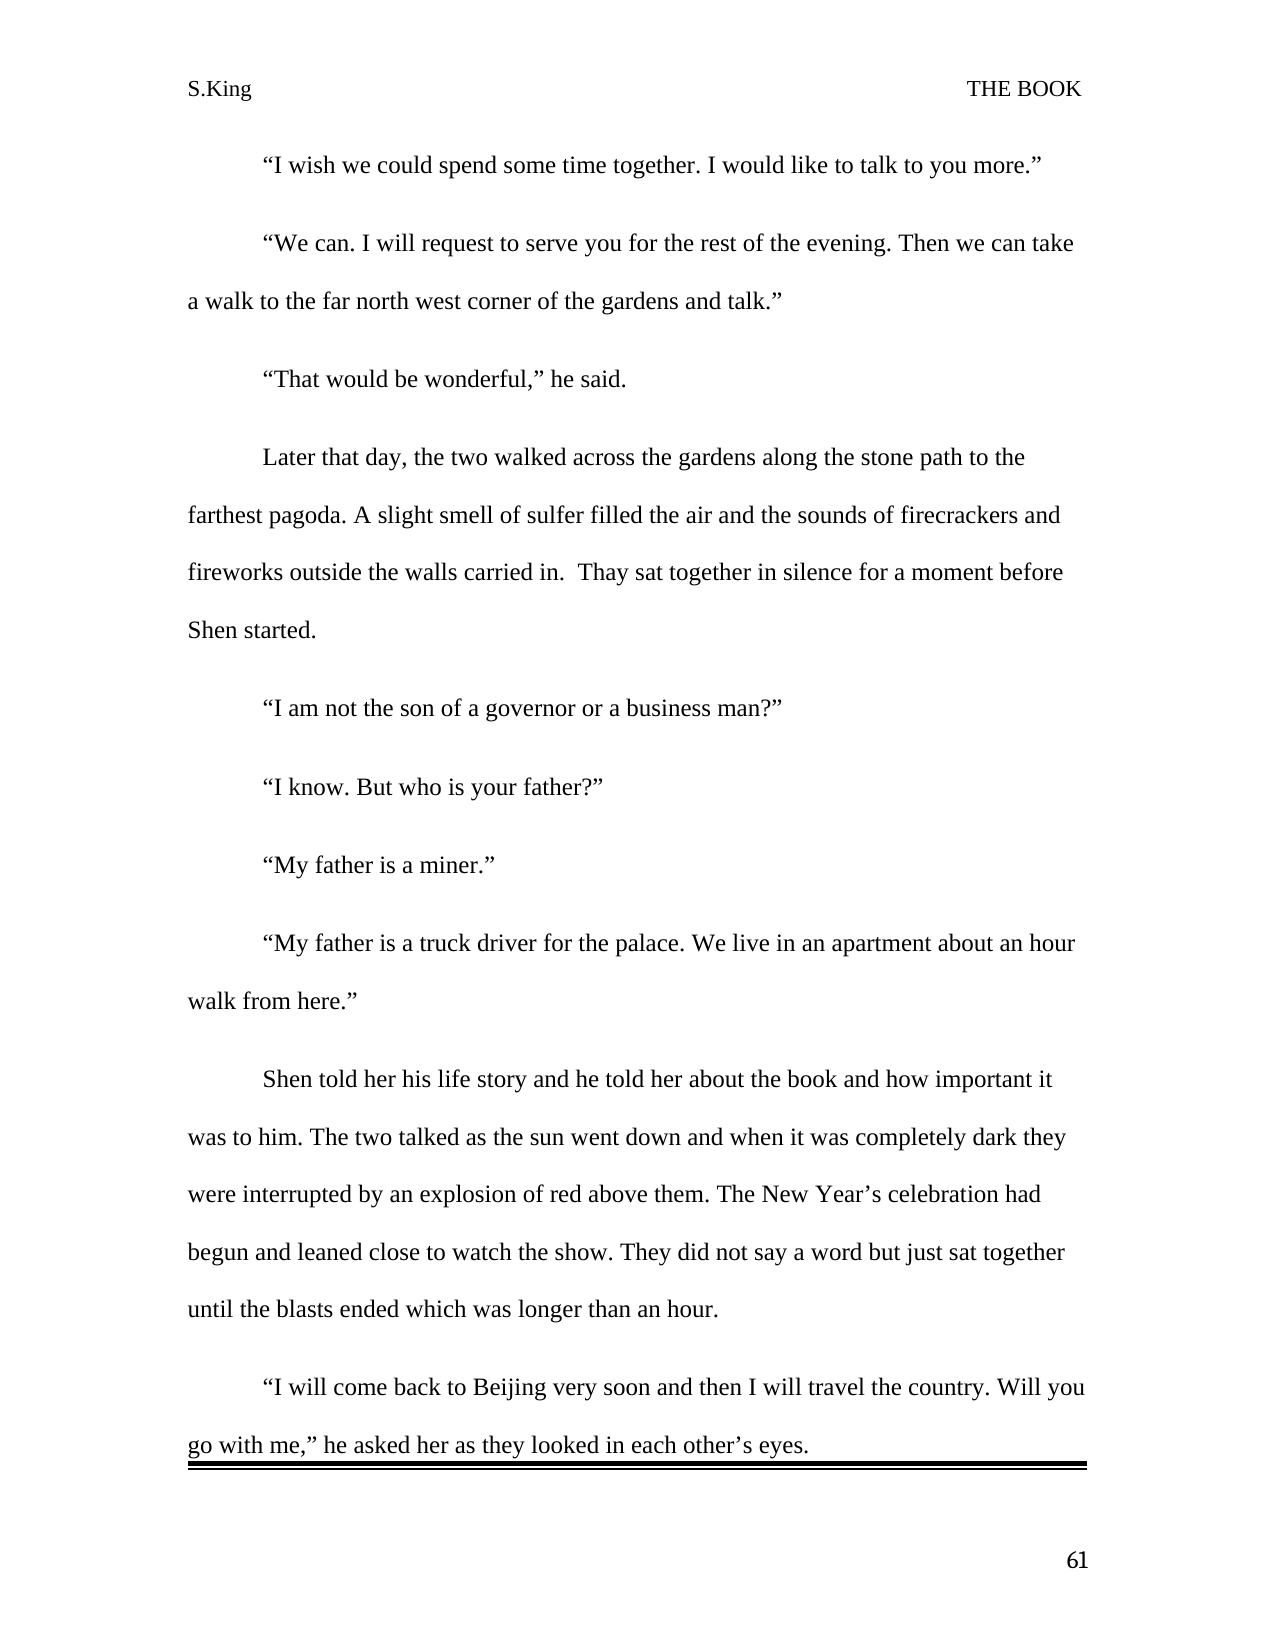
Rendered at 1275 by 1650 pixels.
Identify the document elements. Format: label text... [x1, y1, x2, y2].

text “I am not the son of a governor or a business man?” [187, 693, 1087, 722]
text “My father is a truck driver for the palace. We live in an apartment about an hour walk from here.” [187, 928, 1087, 1014]
text Later that day, the two walked across the gardens along the stone path to the farthest pagoda. A slight smell of sulfer filled the air and the sounds of firecrackers and fireworks outside the walls carried in. Thay sat together in silence for a moment before Shen started. [187, 442, 1087, 644]
text “I wish we could spend some time together. I would like to talk to you more.” [187, 150, 1087, 179]
text “That would be wonderful,” he said. [187, 364, 1087, 393]
text “I will come back to Beijing very soon and then I will travel the country. Will you go with me,” he asked her as they looked in each other’s eyes. [187, 1372, 1087, 1470]
text “I know. But who is your father?” [187, 772, 1087, 800]
text Shen told her his life story and he told her about the book and how important it was to him. The two talked as the sun went down and when it was completely dark they were interrupted by an explosion of red above them. The New Year’s celebration had begun and leaned close to watch the show. They did not say a word but just sat together until the blasts ended which was longer than an hour. [187, 1064, 1087, 1323]
text “My father is a miner.” [187, 850, 1087, 879]
text “We can. I will request to serve you for the rest of the evening. Then we can take a walk to the far north west corner of the gardens and talk.” [187, 228, 1087, 314]
